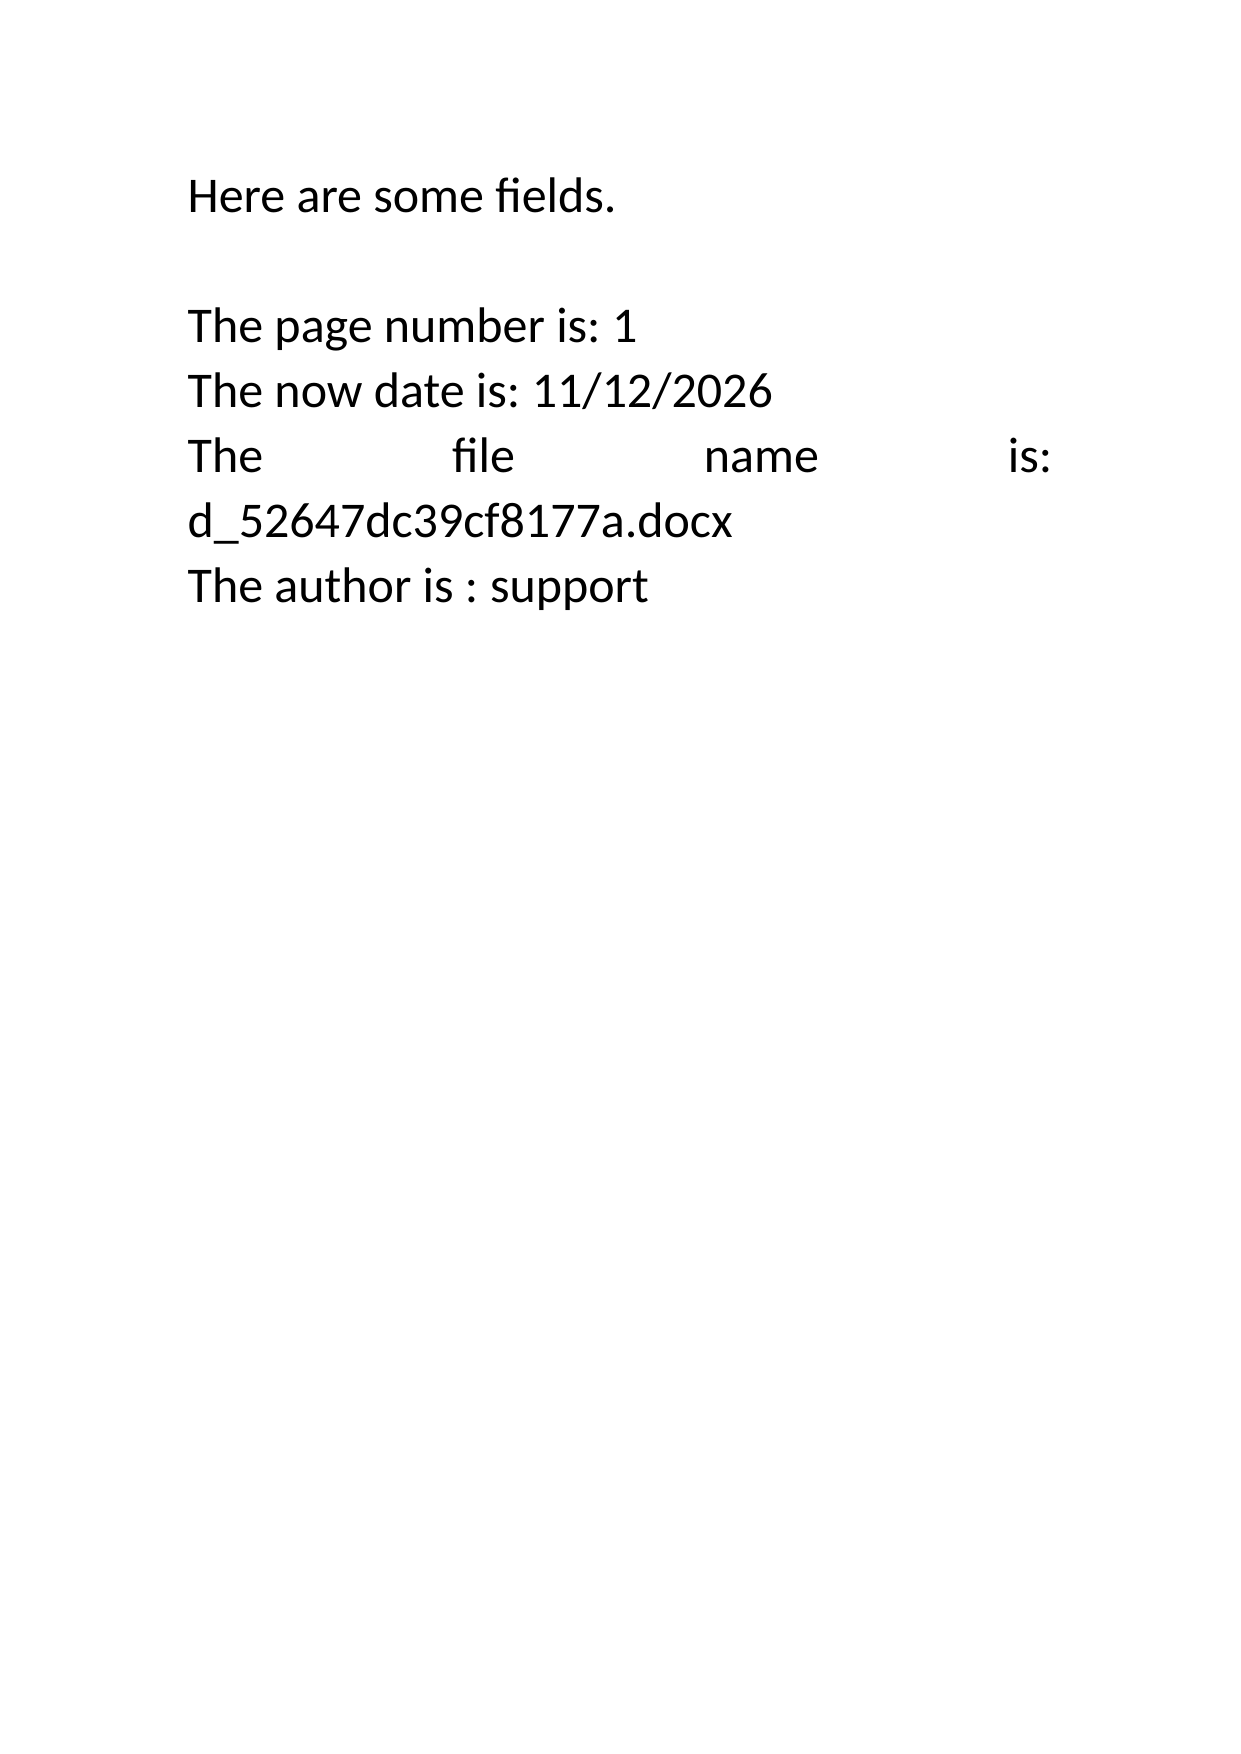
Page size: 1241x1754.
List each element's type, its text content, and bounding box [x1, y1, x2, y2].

text The page number is: 1 [187, 292, 1053, 357]
text Here are some fields. [187, 162, 1053, 227]
text The now date is: 5/27/2021 [187, 357, 1053, 422]
text The file name is: FIELDS.DOCX [187, 422, 1053, 552]
text The author is : support [187, 552, 1053, 617]
